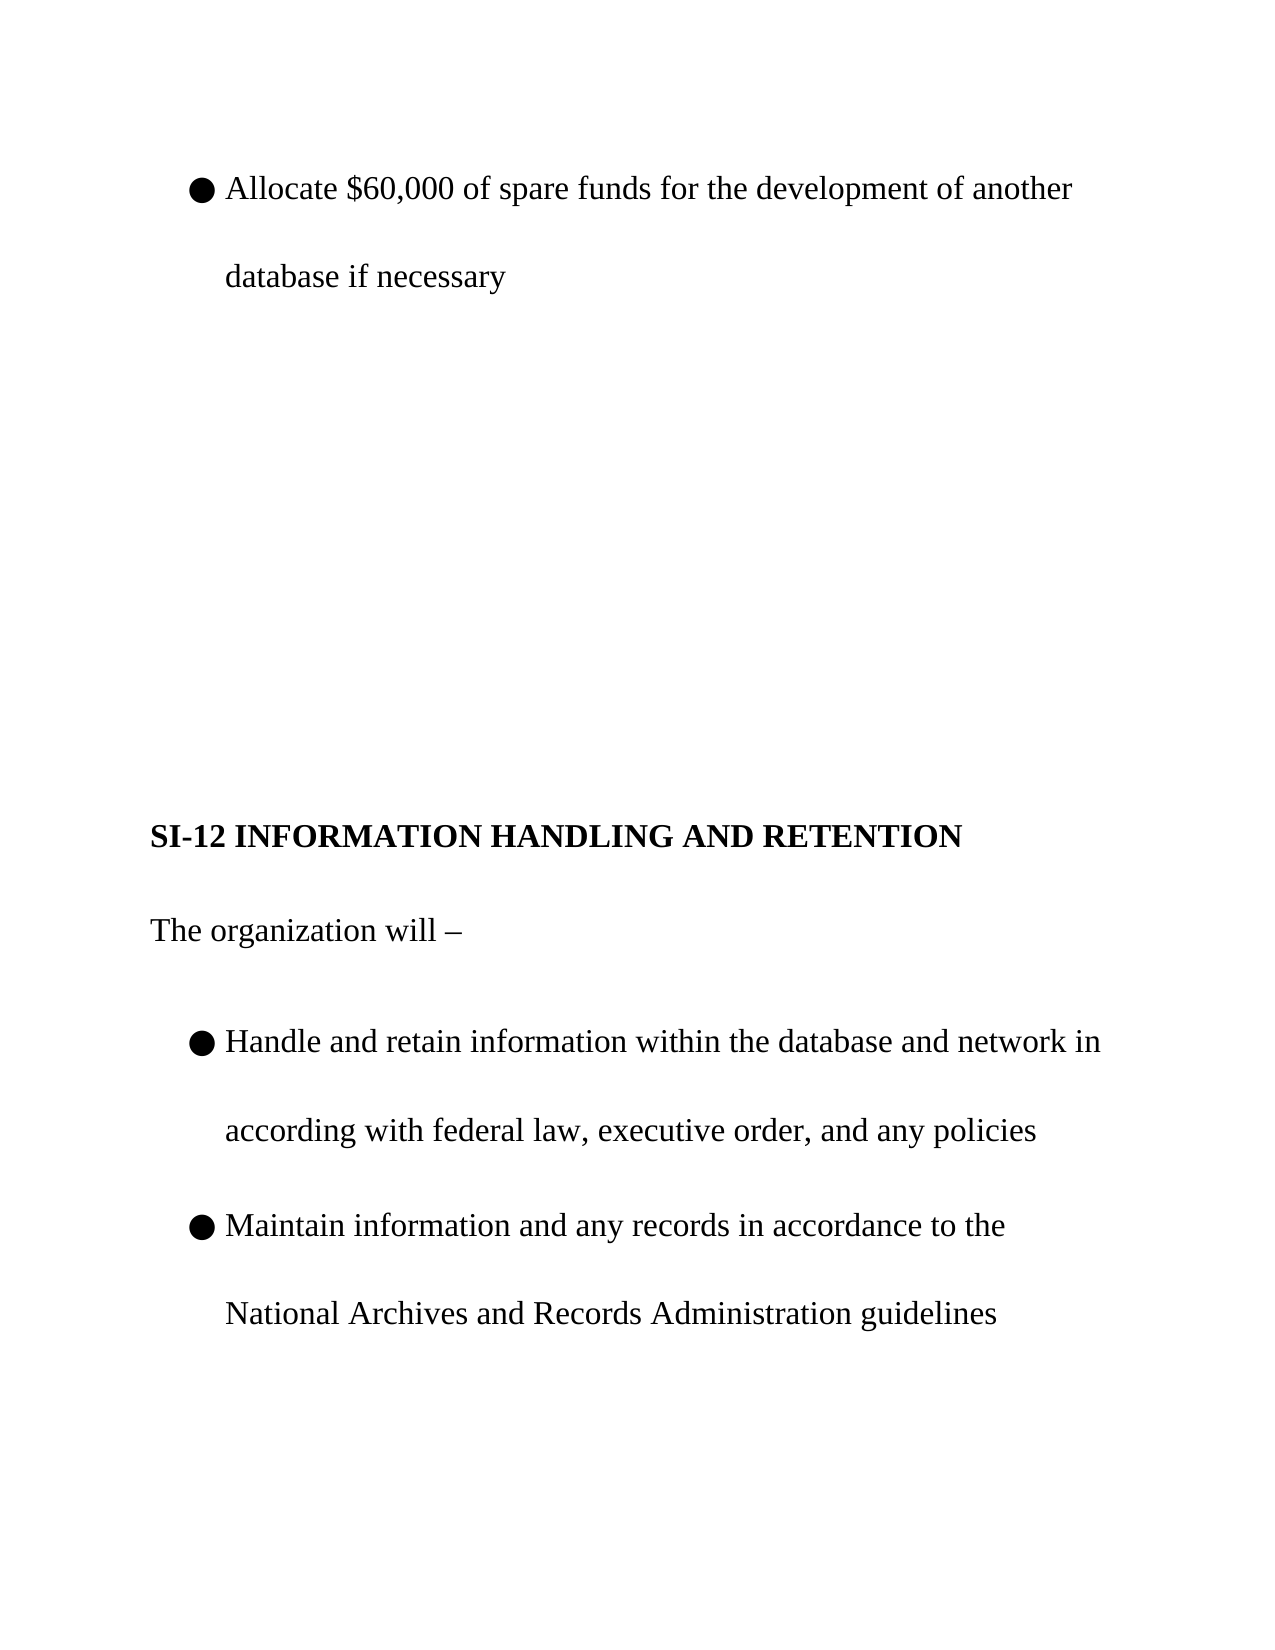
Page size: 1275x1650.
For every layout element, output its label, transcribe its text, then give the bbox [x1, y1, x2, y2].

list Maintain information and any records in accordance to the National Archives and Records Administration guidelines [187, 1187, 1125, 1332]
list Allocate $60,000 of spare funds for the development of another database if necessary [187, 150, 1125, 295]
text SI-12 INFORMATION HANDLING AND RETENTION [150, 817, 1125, 855]
list Handle and retain information within the database and network in according with federal law, executive order, and any policies [187, 1003, 1125, 1148]
text The organization will – [150, 910, 1125, 948]
